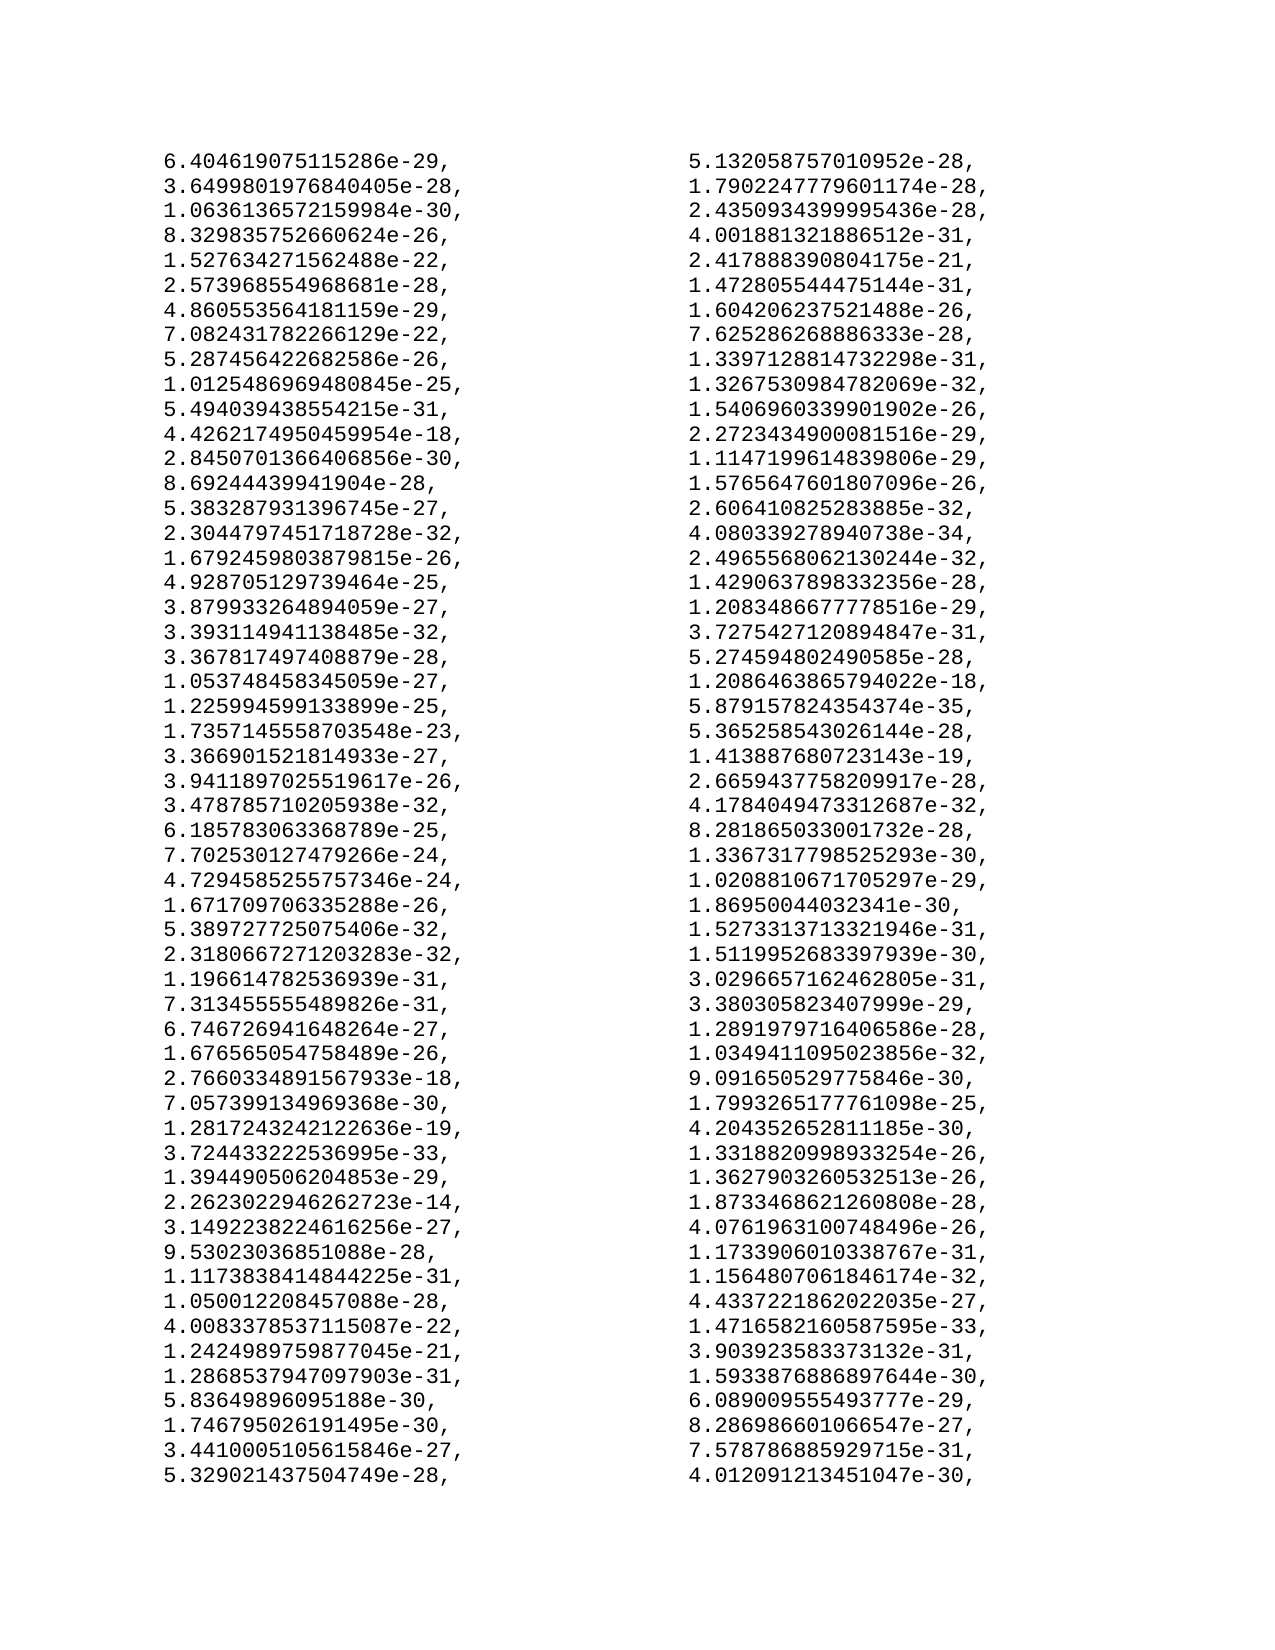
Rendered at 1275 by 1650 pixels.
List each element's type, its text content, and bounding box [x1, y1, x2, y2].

text 3.367817497408879e-28, [150, 646, 600, 671]
text 1.4716582160587595e-33, [675, 1315, 1125, 1340]
text 1.413887680723143e-19, [675, 745, 1125, 770]
text 1.86950044032341e-30, [675, 894, 1125, 918]
text 9.53023036851088e-28, [150, 1241, 600, 1266]
text 1.5406960339901902e-26, [675, 398, 1125, 423]
text 1.7993265177761098e-25, [675, 1092, 1125, 1117]
text 5.83649896095188e-30, [150, 1389, 600, 1414]
text 4.0083378537115087e-22, [150, 1315, 600, 1340]
text 1.2083486677778516e-29, [675, 596, 1125, 621]
text 4.4262174950459954e-18, [150, 423, 600, 447]
text 7.625286268886333e-28, [675, 323, 1125, 348]
text 1.5933876886897644e-30, [675, 1365, 1125, 1389]
text 6.185783063368789e-25, [150, 819, 600, 844]
text 2.573968554968681e-28, [150, 274, 600, 299]
text 2.8450701366406856e-30, [150, 447, 600, 472]
text 3.393114941138485e-32, [150, 621, 600, 646]
text 1.2086463865794022e-18, [675, 671, 1125, 695]
text 1.5765647601807096e-26, [675, 472, 1125, 497]
text 8.69244439941904e-28, [150, 472, 600, 497]
text 4.928705129739464e-25, [150, 571, 600, 596]
text 4.1784049473312687e-32, [675, 794, 1125, 819]
text 1.671709706335288e-26, [150, 894, 600, 918]
text 2.417888390804175e-21, [675, 249, 1125, 274]
text 1.6792459803879815e-26, [150, 547, 600, 571]
text 3.879933264894059e-27, [150, 596, 600, 621]
text 1.3397128814732298e-31, [675, 348, 1125, 373]
text 1.1173838414844225e-31, [150, 1266, 600, 1290]
text 2.2723434900081516e-29, [675, 423, 1125, 447]
text 2.3180667271203283e-32, [150, 943, 600, 968]
text 4.012091213451047e-30, [675, 1464, 1125, 1489]
text 1.5119952683397939e-30, [675, 943, 1125, 968]
text 5.287456422682586e-26, [150, 348, 600, 373]
text 5.329021437504749e-28, [150, 1464, 600, 1489]
text 2.3044797451718728e-32, [150, 522, 600, 547]
text 1.2817243242122636e-19, [150, 1117, 600, 1142]
text 7.057399134969368e-30, [150, 1092, 600, 1117]
text 1.053748458345059e-27, [150, 671, 600, 695]
text 4.0761963100748496e-26, [675, 1216, 1125, 1241]
text 4.080339278940738e-34, [675, 522, 1125, 547]
text 1.4290637898332356e-28, [675, 571, 1125, 596]
text 1.196614782536939e-31, [150, 968, 600, 993]
text 1.5273313713321946e-31, [675, 918, 1125, 943]
text 4.204352652811185e-30, [675, 1117, 1125, 1142]
text 5.274594802490585e-28, [675, 646, 1125, 671]
text 3.380305823407999e-29, [675, 993, 1125, 1018]
text 2.6659437758209917e-28, [675, 770, 1125, 794]
text 2.606410825283885e-32, [675, 497, 1125, 522]
text 5.365258543026144e-28, [675, 720, 1125, 745]
text 1.8733468621260808e-28, [675, 1191, 1125, 1216]
text 1.7357145558703548e-23, [150, 720, 600, 745]
text 2.2623022946262723e-14, [150, 1191, 600, 1216]
text 1.1147199614839806e-29, [675, 447, 1125, 472]
text 1.3318820998933254e-26, [675, 1142, 1125, 1166]
text 1.050012208457088e-28, [150, 1290, 600, 1315]
text 1.472805544475144e-31, [675, 274, 1125, 299]
text 7.082431782266129e-22, [150, 323, 600, 348]
text 1.3267530984782069e-32, [675, 373, 1125, 398]
text 1.676565054758489e-26, [150, 1042, 600, 1067]
text 4.001881321886512e-31, [675, 224, 1125, 249]
text 3.366901521814933e-27, [150, 745, 600, 770]
text 5.494039438554215e-31, [150, 398, 600, 423]
text 1.7902247779601174e-28, [675, 175, 1125, 199]
text 1.2868537947097903e-31, [150, 1365, 600, 1389]
text 2.7660334891567933e-18, [150, 1067, 600, 1092]
text 3.1492238224616256e-27, [150, 1216, 600, 1241]
text 3.4410005105615846e-27, [150, 1439, 600, 1464]
text 7.313455555489826e-31, [150, 993, 600, 1018]
text 1.3367317798525293e-30, [675, 844, 1125, 869]
text 5.383287931396745e-27, [150, 497, 600, 522]
text 1.0349411095023856e-32, [675, 1042, 1125, 1067]
text 5.132058757010952e-28, [675, 150, 1125, 175]
text 5.389727725075406e-32, [150, 918, 600, 943]
text 3.0296657162462805e-31, [675, 968, 1125, 993]
text 4.7294585255757346e-24, [150, 869, 600, 894]
text 2.4350934399995436e-28, [675, 199, 1125, 224]
text 3.903923583373132e-31, [675, 1340, 1125, 1365]
text 1.527634271562488e-22, [150, 249, 600, 274]
text 1.225994599133899e-25, [150, 695, 600, 720]
text 4.860553564181159e-29, [150, 299, 600, 323]
text 3.7275427120894847e-31, [675, 621, 1125, 646]
text 1.1564807061846174e-32, [675, 1266, 1125, 1290]
text 3.9411897025519617e-26, [150, 770, 600, 794]
text 6.404619075115286e-29, [150, 150, 600, 175]
text 1.0125486969480845e-25, [150, 373, 600, 398]
text 8.329835752660624e-26, [150, 224, 600, 249]
text 5.879157824354374e-35, [675, 695, 1125, 720]
text 7.702530127479266e-24, [150, 844, 600, 869]
text 1.2424989759877045e-21, [150, 1340, 600, 1365]
text 8.281865033001732e-28, [675, 819, 1125, 844]
text 3.6499801976840405e-28, [150, 175, 600, 199]
text 7.578786885929715e-31, [675, 1439, 1125, 1464]
text 1.604206237521488e-26, [675, 299, 1125, 323]
text 8.286986601066547e-27, [675, 1414, 1125, 1439]
text 4.4337221862022035e-27, [675, 1290, 1125, 1315]
text 1.746795026191495e-30, [150, 1414, 600, 1439]
text 9.091650529775846e-30, [675, 1067, 1125, 1092]
text 6.746726941648264e-27, [150, 1018, 600, 1042]
text 3.478785710205938e-32, [150, 794, 600, 819]
text 6.089009555493777e-29, [675, 1389, 1125, 1414]
text 1.1733906010338767e-31, [675, 1241, 1125, 1266]
text 2.4965568062130244e-32, [675, 547, 1125, 571]
text 1.3627903260532513e-26, [675, 1166, 1125, 1191]
text 1.2891979716406586e-28, [675, 1018, 1125, 1042]
text 1.394490506204853e-29, [150, 1166, 600, 1191]
text 1.0208810671705297e-29, [675, 869, 1125, 894]
text 1.0636136572159984e-30, [150, 199, 600, 224]
text 3.724433222536995e-33, [150, 1142, 600, 1166]
